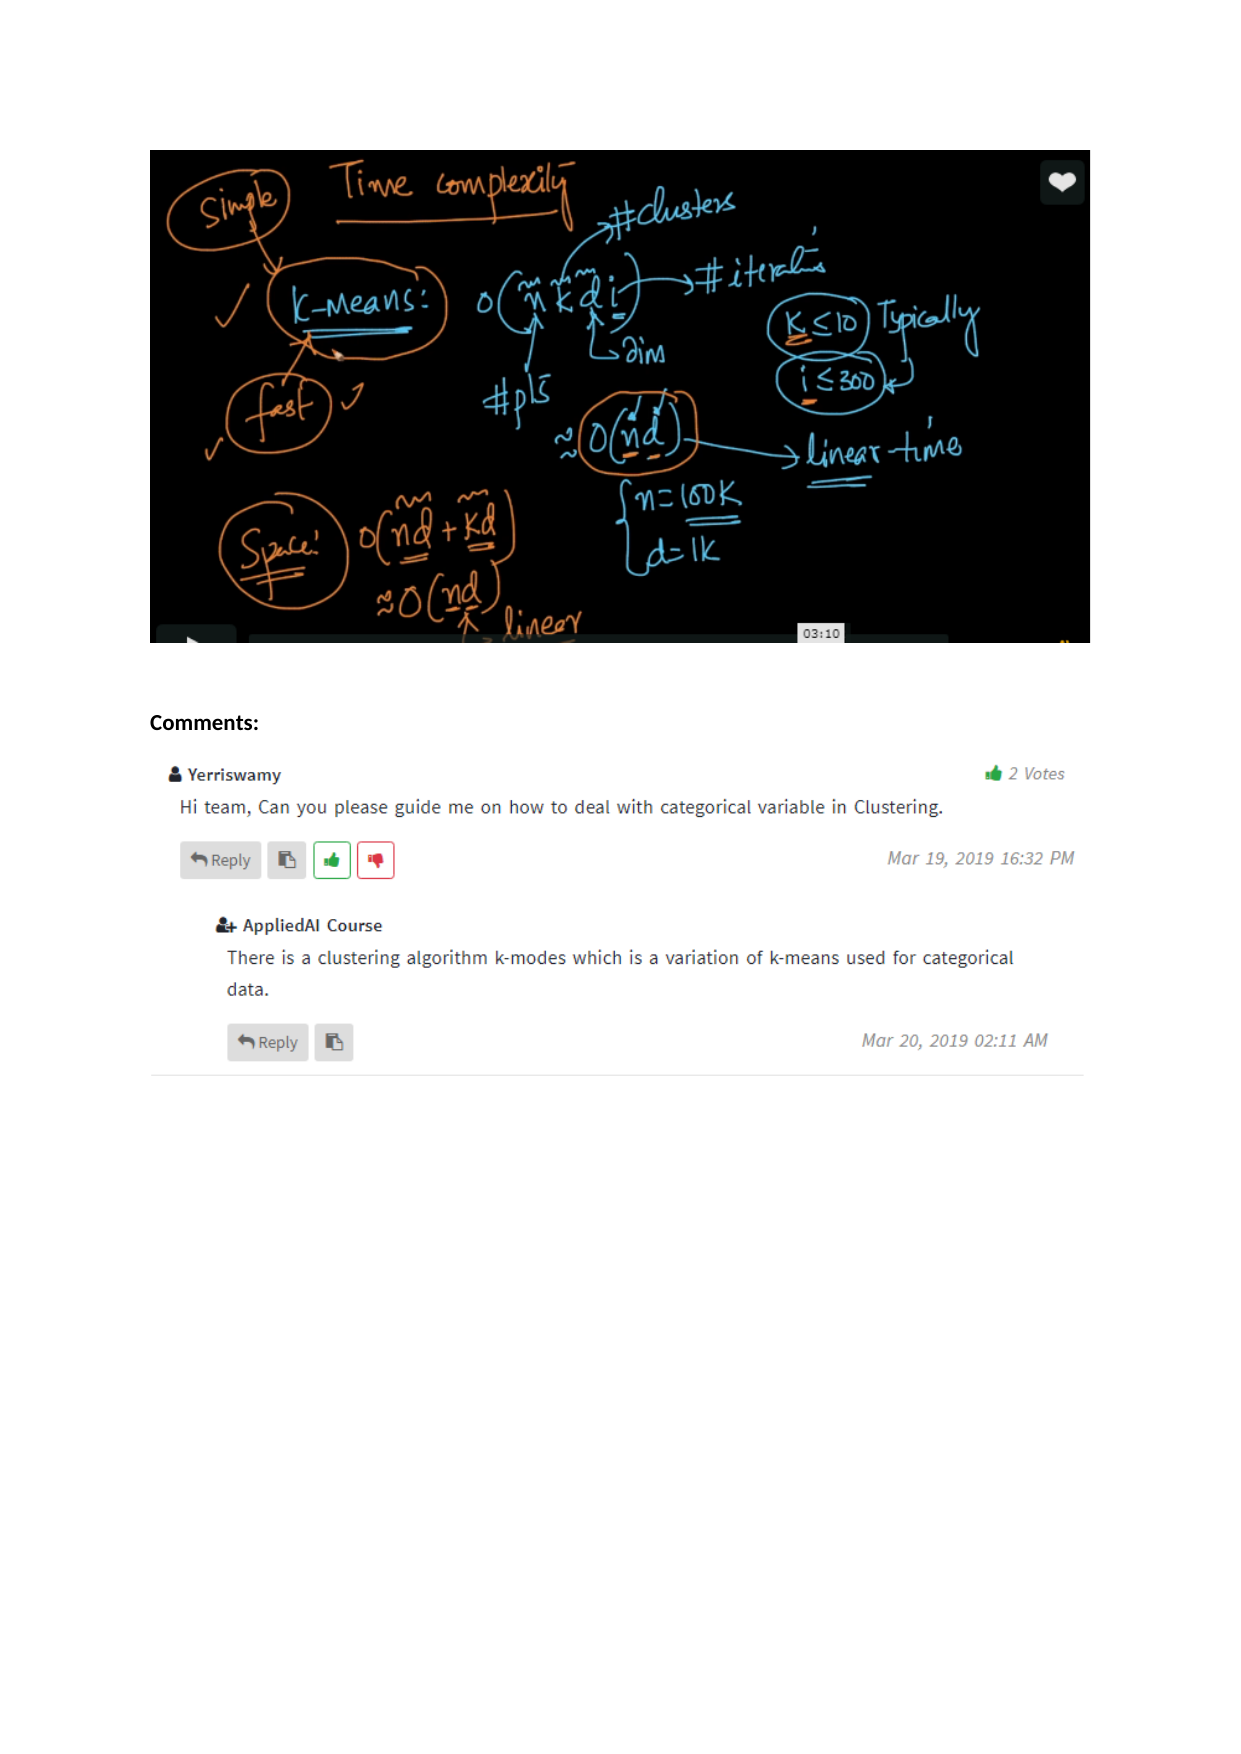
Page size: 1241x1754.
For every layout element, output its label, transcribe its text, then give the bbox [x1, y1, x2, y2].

picture [150, 150, 1091, 643]
text Comments: [150, 708, 1090, 736]
picture [150, 755, 1091, 1093]
